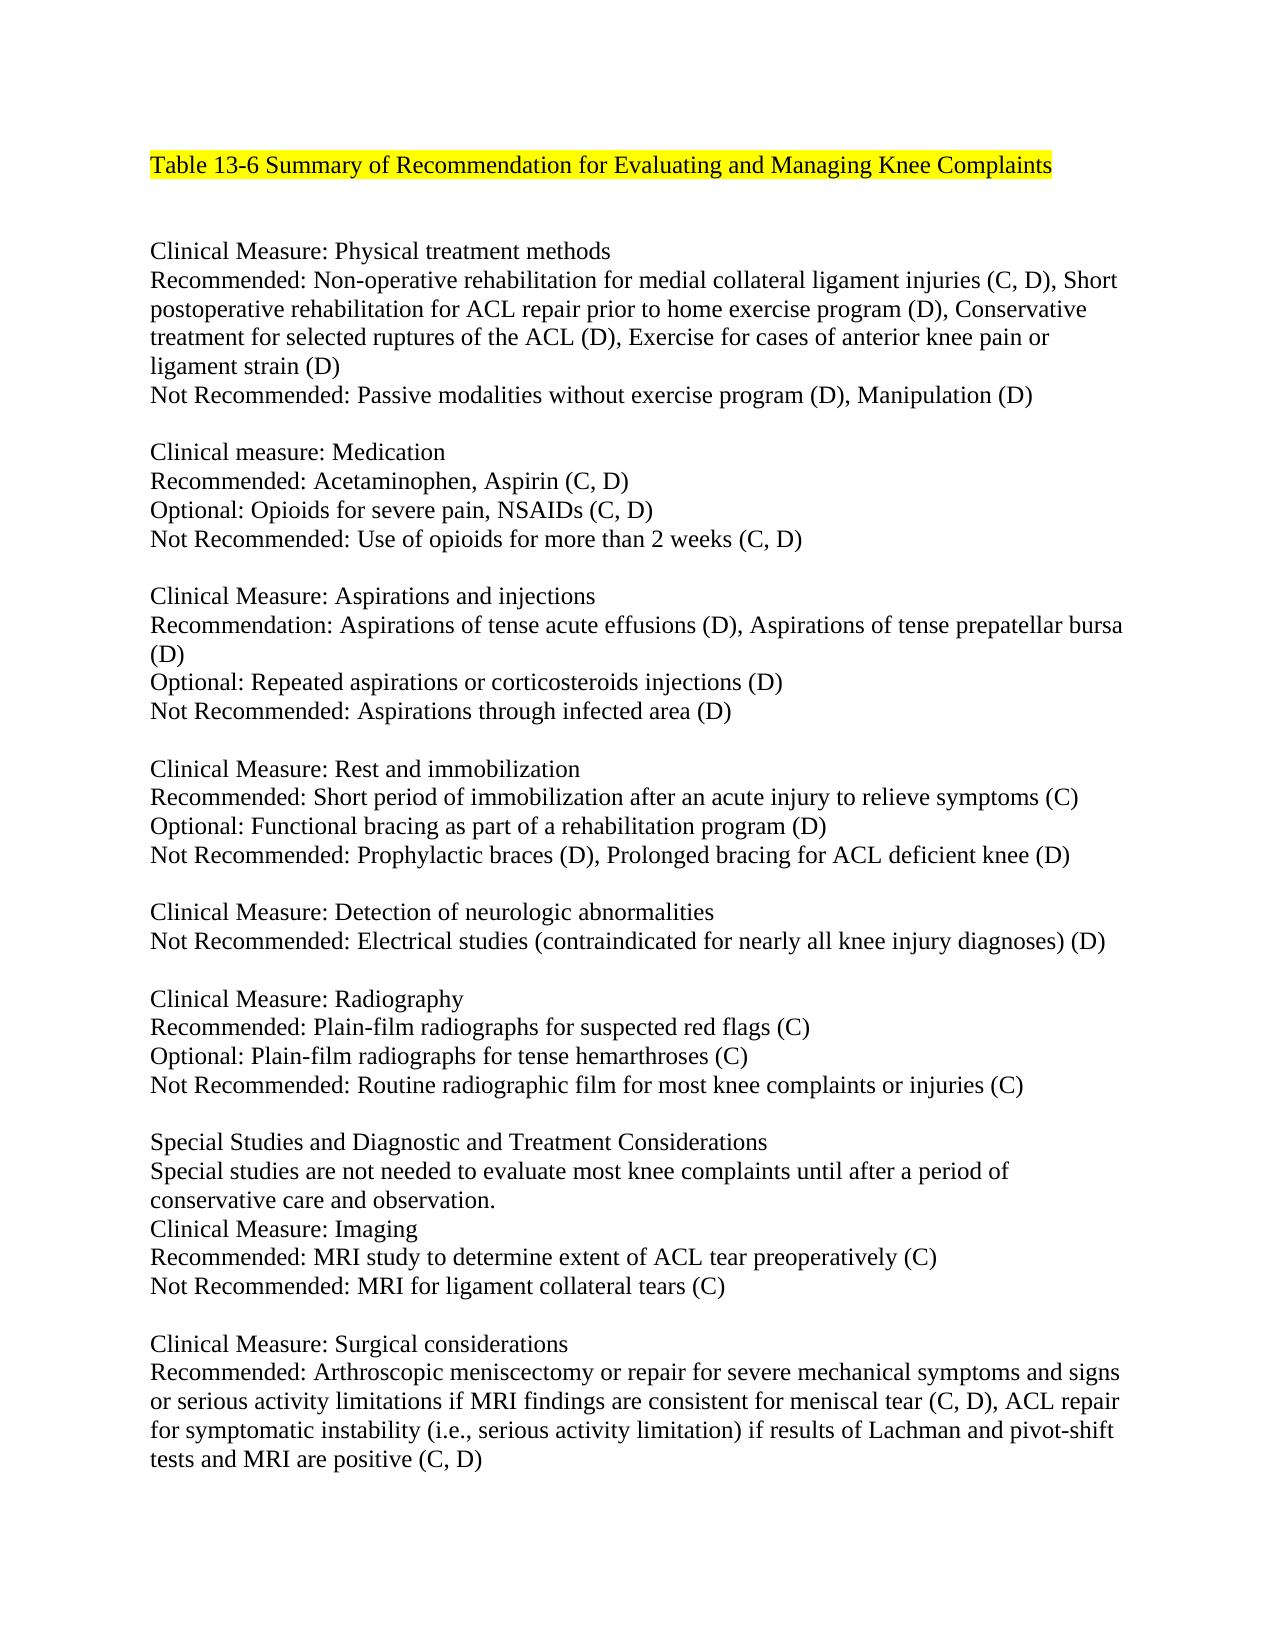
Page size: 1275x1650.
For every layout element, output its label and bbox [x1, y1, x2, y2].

text [150, 150, 1125, 1472]
